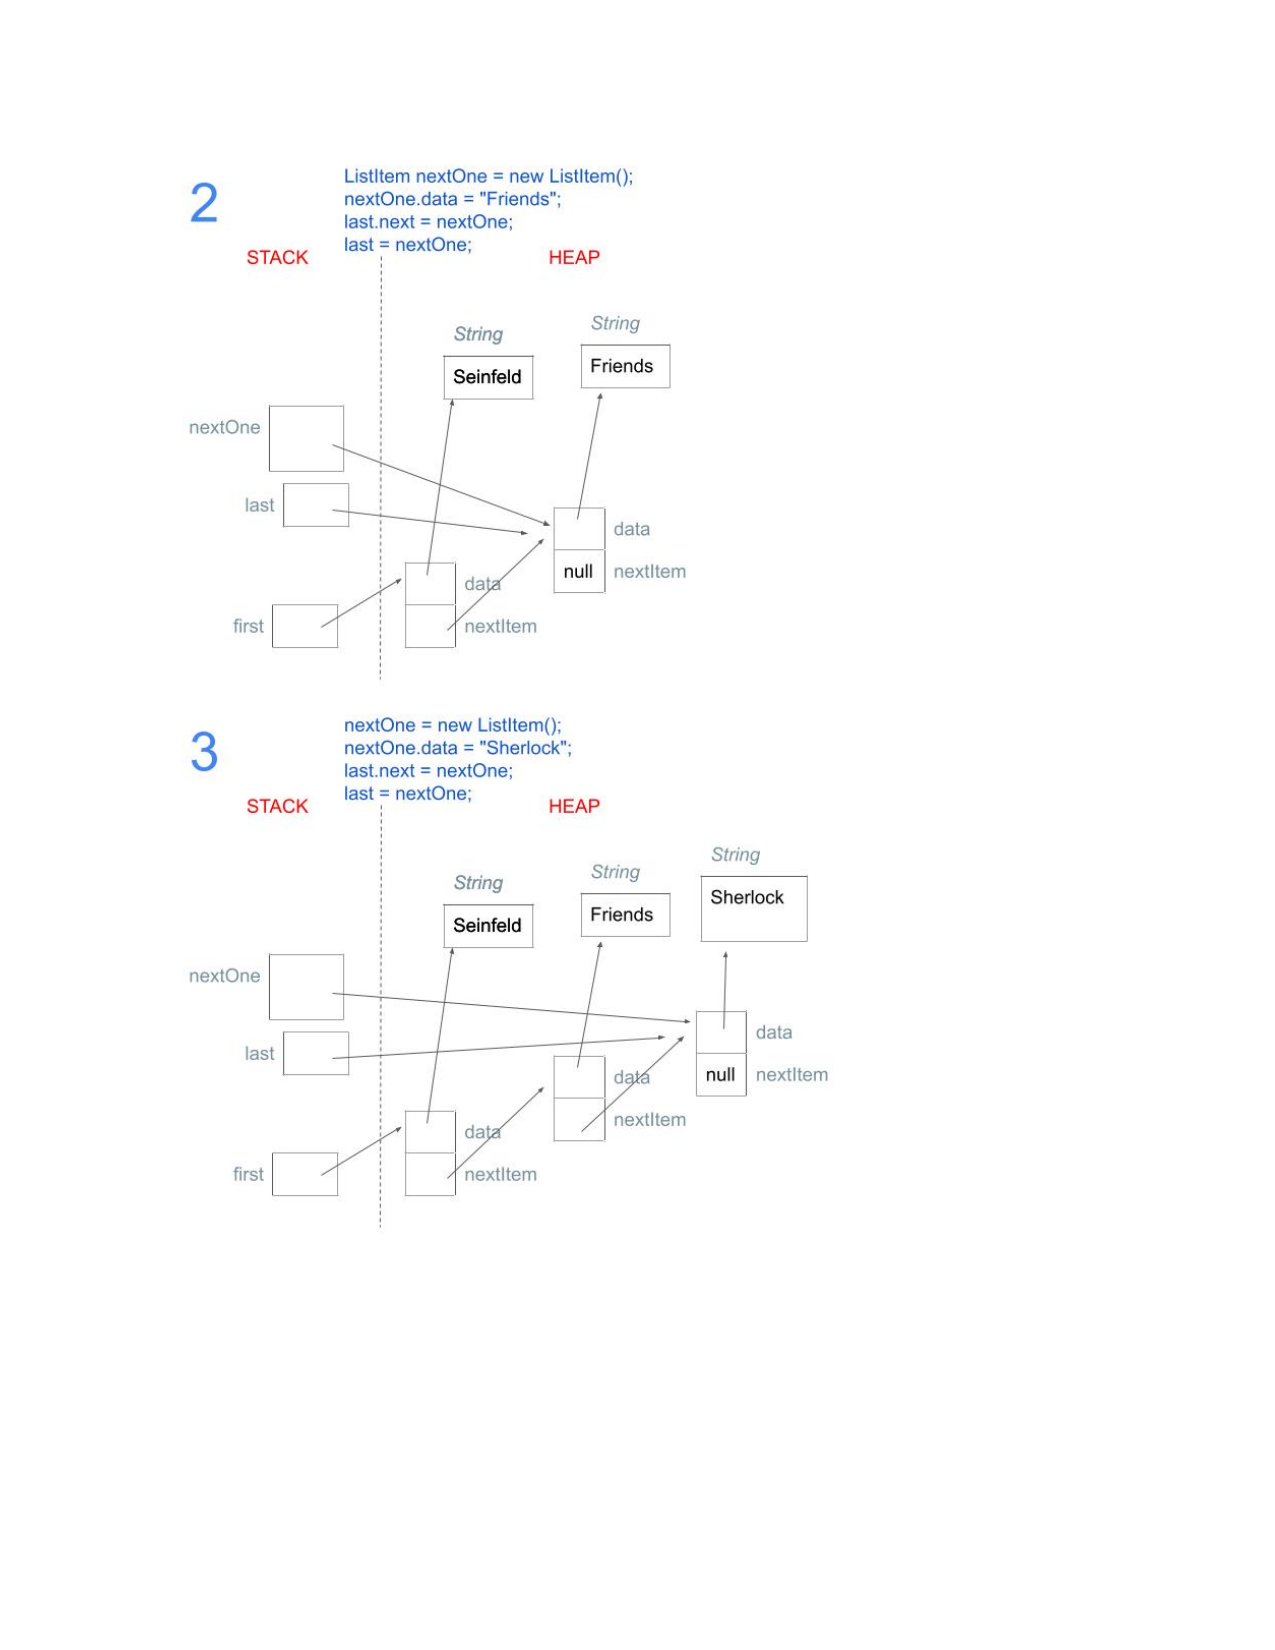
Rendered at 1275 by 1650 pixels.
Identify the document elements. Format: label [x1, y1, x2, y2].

picture [150, 150, 1125, 1247]
